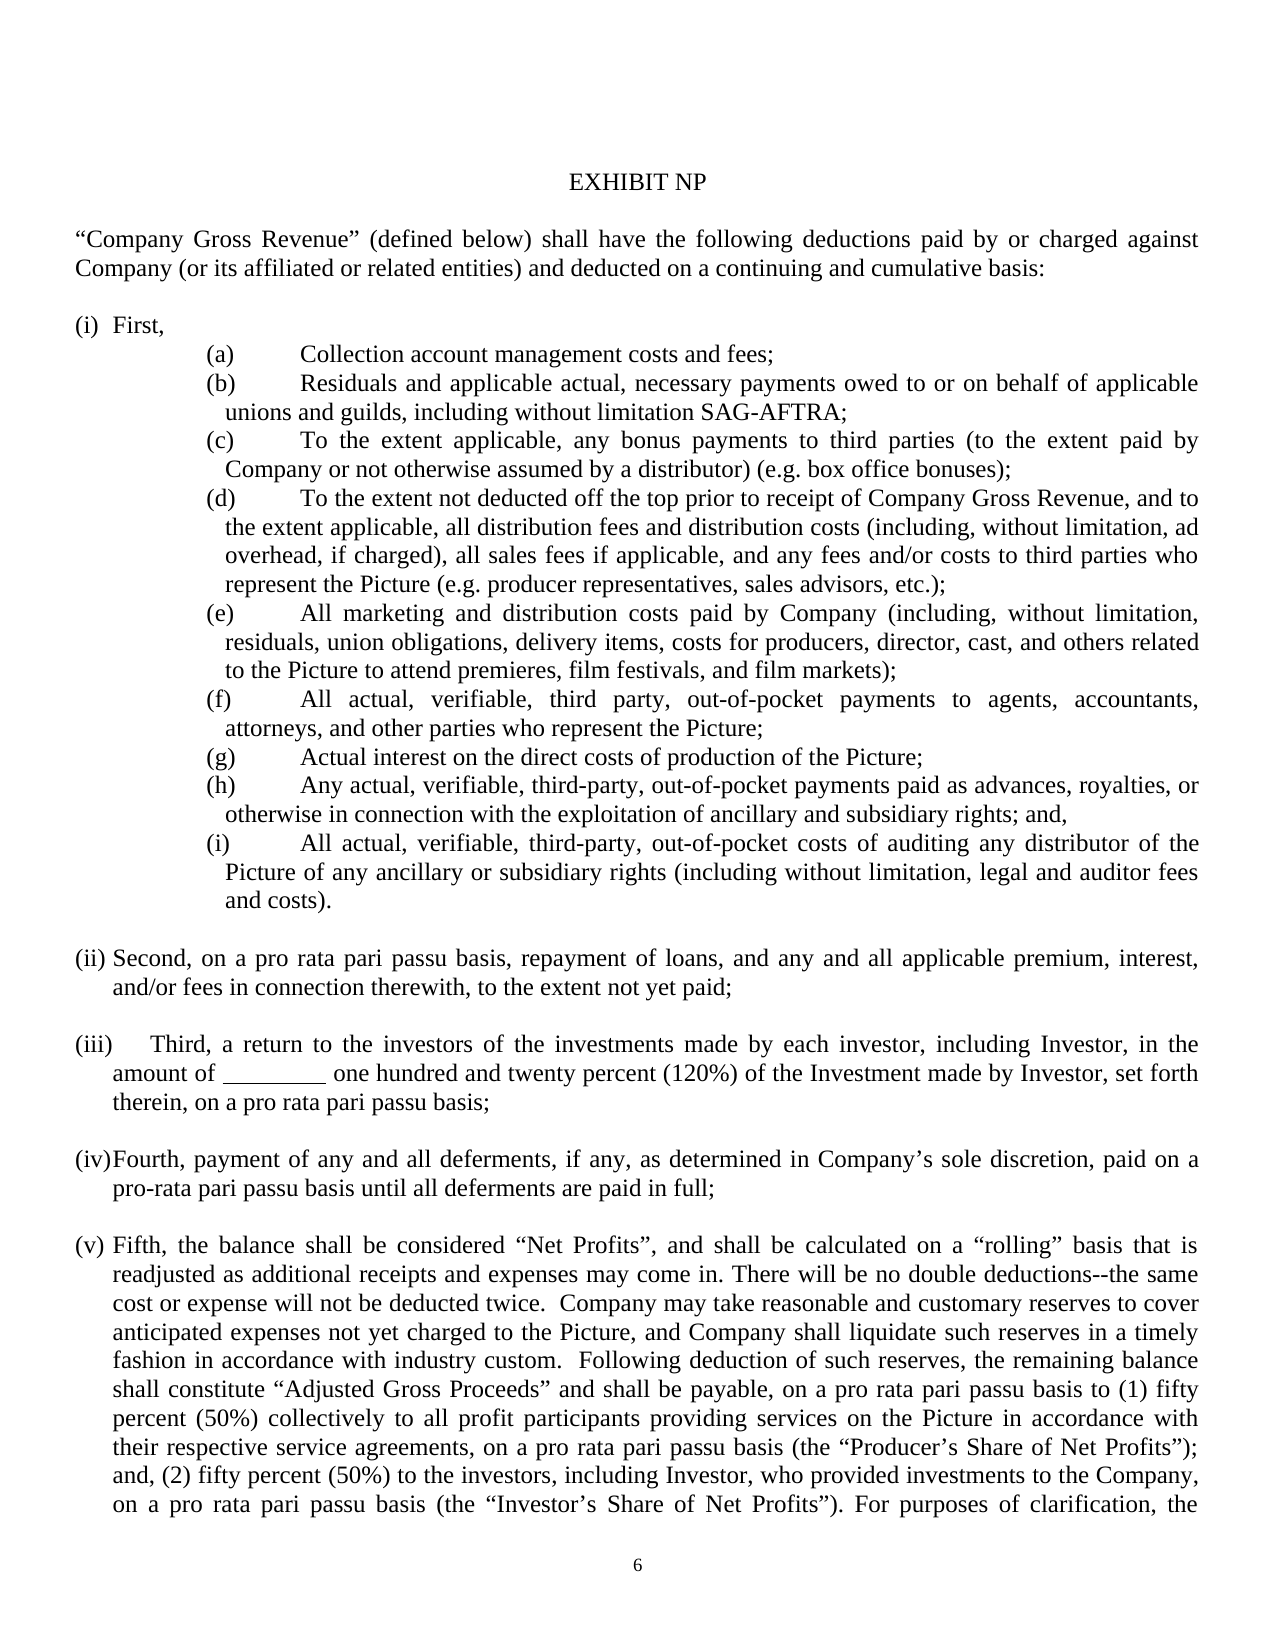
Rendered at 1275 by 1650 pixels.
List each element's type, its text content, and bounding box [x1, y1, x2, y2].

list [75, 1230, 1200, 1518]
text “Company Gross Revenue” (defined below) shall have the following deductions paid by or charged against Company (or its affiliated or related entities) and deducted on a continuing and cumulative basis: [75, 224, 1200, 282]
list Collection account management costs and fees; [206, 339, 1200, 368]
text EXHIBIT NP [75, 167, 1200, 195]
list First, [75, 310, 1200, 339]
list Second, on a pro rata pari passu basis, repayment of loans, and any and all applicable premium, interest, and/or fees in connection therewith, to the extent not yet paid; [75, 943, 1200, 1000]
list Third, a return to the investors of the investments made by each investor, including Investor, in the amount of one hundred and twenty percent (120%) of the Investment made by Investor, set forth therein, on a pro rata pari passu basis; [75, 1029, 1200, 1115]
list Actual interest on the direct costs of production of the Picture; [206, 742, 1200, 770]
list To the extent not deducted off the top prior to receipt of Company Gross Revenue, and to the extent applicable, all distribution fees and distribution costs (including, without limitation, ad overhead, if charged), all sales fees if applicable, and any fees and/or costs to third parties who represent the Picture (e.g. producer representatives, sales advisors, etc.); [206, 483, 1200, 598]
list Fourth, payment of any and all deferments, if any, as determined in Company’s sole discretion, paid on a pro-rata pari passu basis until all deferments are paid in full; [75, 1144, 1200, 1202]
list All actual, verifiable, third party, out-of-pocket payments to agents, accountants, attorneys, and other parties who represent the Picture; [206, 684, 1200, 742]
list All marketing and distribution costs paid by Company (including, without limitation, residuals, union obligations, delivery items, costs for producers, director, cast, and others related to the Picture to attend premieres, film festivals, and film markets); [206, 598, 1200, 684]
list Residuals and applicable actual, necessary payments owed to or on behalf of applicable unions and guilds, including without limitation SAG-AFTRA; [206, 368, 1200, 425]
list All actual, verifiable, third-party, out-of-pocket costs of auditing any distributor of the Picture of any ancillary or subsidiary rights (including without limitation, legal and auditor fees and costs). [206, 828, 1200, 914]
list Any actual, verifiable, third-party, out-of-pocket payments paid as advances, royalties, or otherwise in connection with the exploitation of ancillary and subsidiary rights; and, [206, 770, 1200, 828]
list To the extent applicable, any bonus payments to third parties (to the extent paid by Company or not otherwise assumed by a distributor) (e.g. box office bonuses); [206, 425, 1200, 483]
